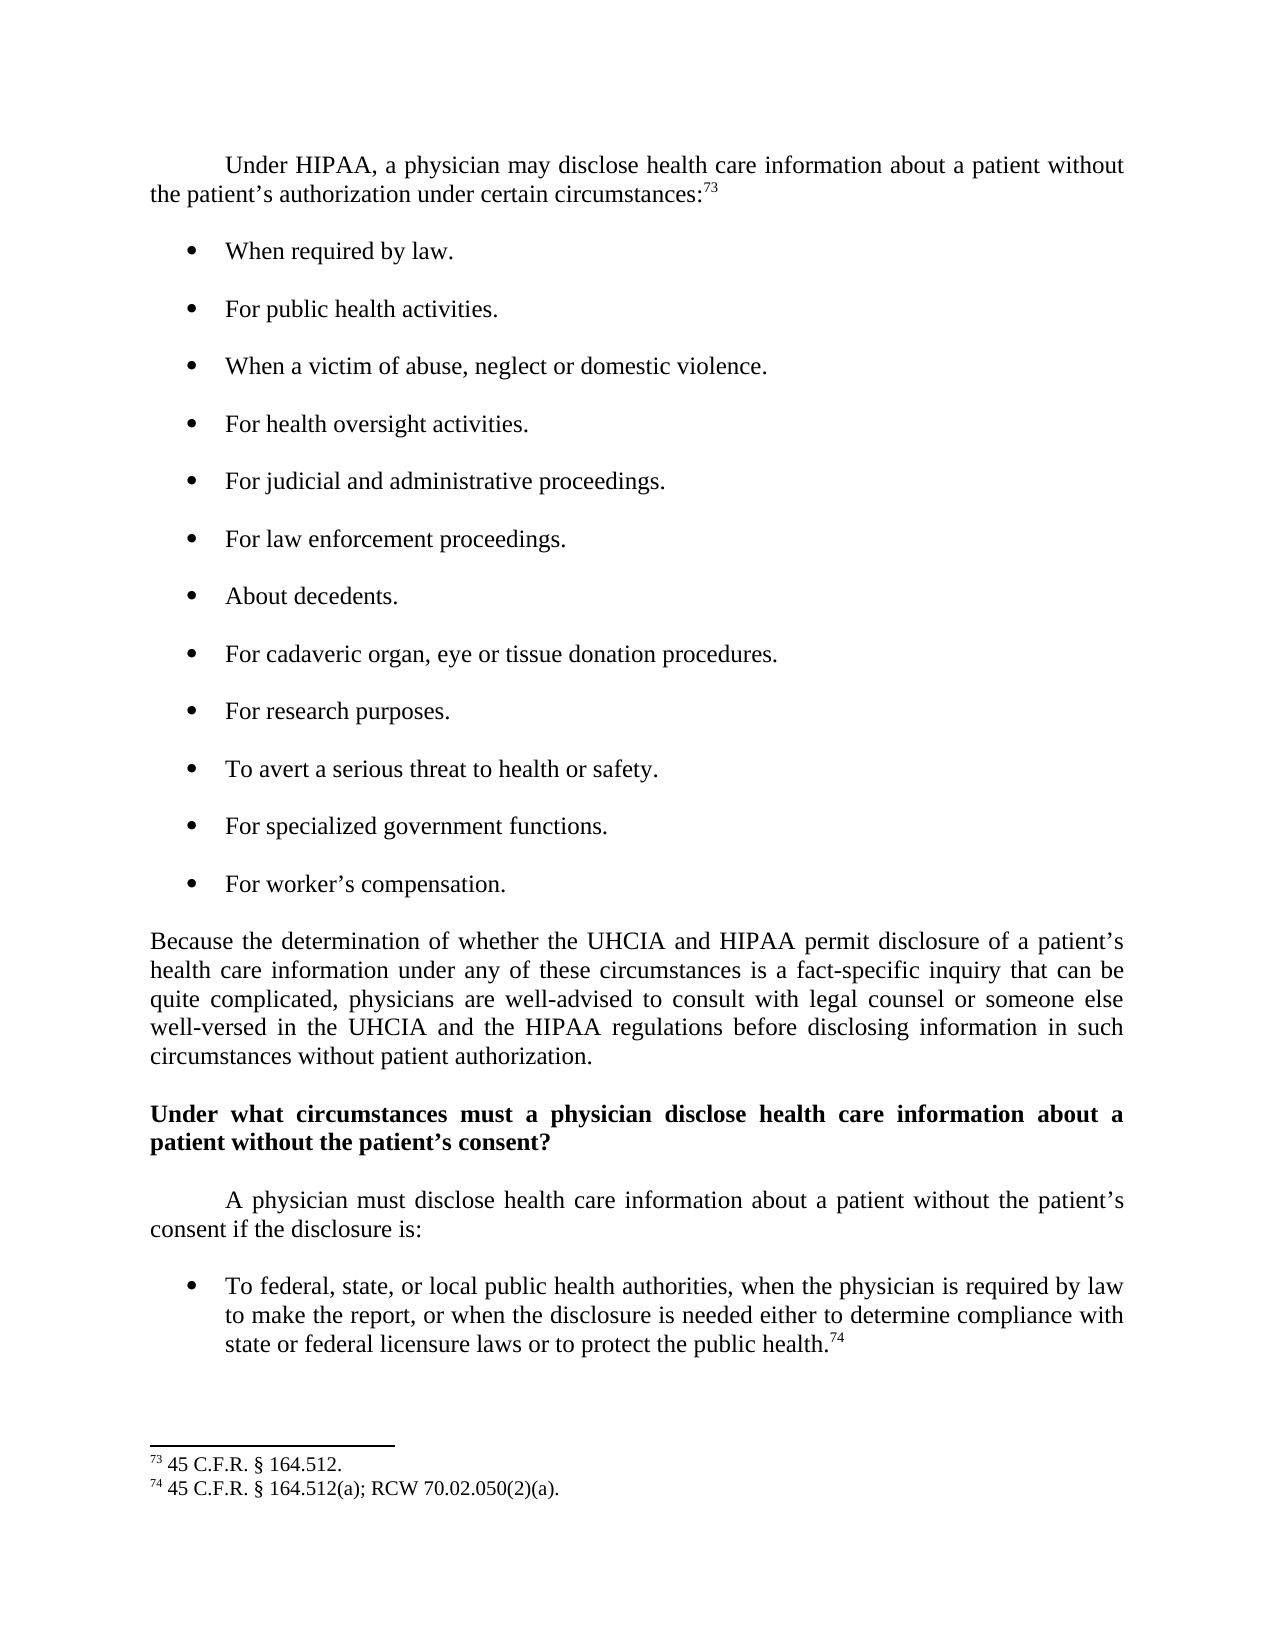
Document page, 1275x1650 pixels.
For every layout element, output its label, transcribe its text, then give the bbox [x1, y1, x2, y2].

list For judicial and administrative proceedings. [187, 466, 1125, 495]
subtitle Under what circumstances must a physician disclose health care information about a patient without the patient’s consent? [150, 1099, 1125, 1156]
list For cadaveric organ, eye or tissue donation procedures. [187, 639, 1125, 667]
text A physician must disclose health care information about a patient without the patient’s consent if the disclosure is: [150, 1185, 1125, 1242]
list When required by law. [187, 236, 1125, 265]
list To federal, state, or local public health authorities, when the physician is required by law to make the report, or when the disclosure is needed either to determine compliance with state or federal licensure laws or to protect the public health. [187, 1271, 1125, 1357]
list When a victim of abuse, neglect or domestic violence. [187, 351, 1125, 380]
list For worker’s compensation. [187, 869, 1125, 897]
list About decedents. [187, 581, 1125, 610]
text Because the determination of whether the UHCIA and HIPAA permit disclosure of a patient’s health care information under any of these circumstances is a fact-specific inquiry that can be quite complicated, physicians are well-advised to consult with legal counsel or someone else well-versed in the UHCIA and the HIPAA regulations before disclosing information in such circumstances without patient authorization. [150, 926, 1125, 1070]
list For health oversight activities. [187, 409, 1125, 437]
list For research purposes. [187, 696, 1125, 725]
list For public health activities. [187, 294, 1125, 322]
text Under HIPAA, a physician may disclose health care information about a patient without the patient’s authorization under certain circumstances: [150, 150, 1125, 207]
list To avert a serious threat to health or safety. [187, 754, 1125, 782]
list For law enforcement proceedings. [187, 524, 1125, 552]
list For specialized government functions. [187, 811, 1125, 840]
